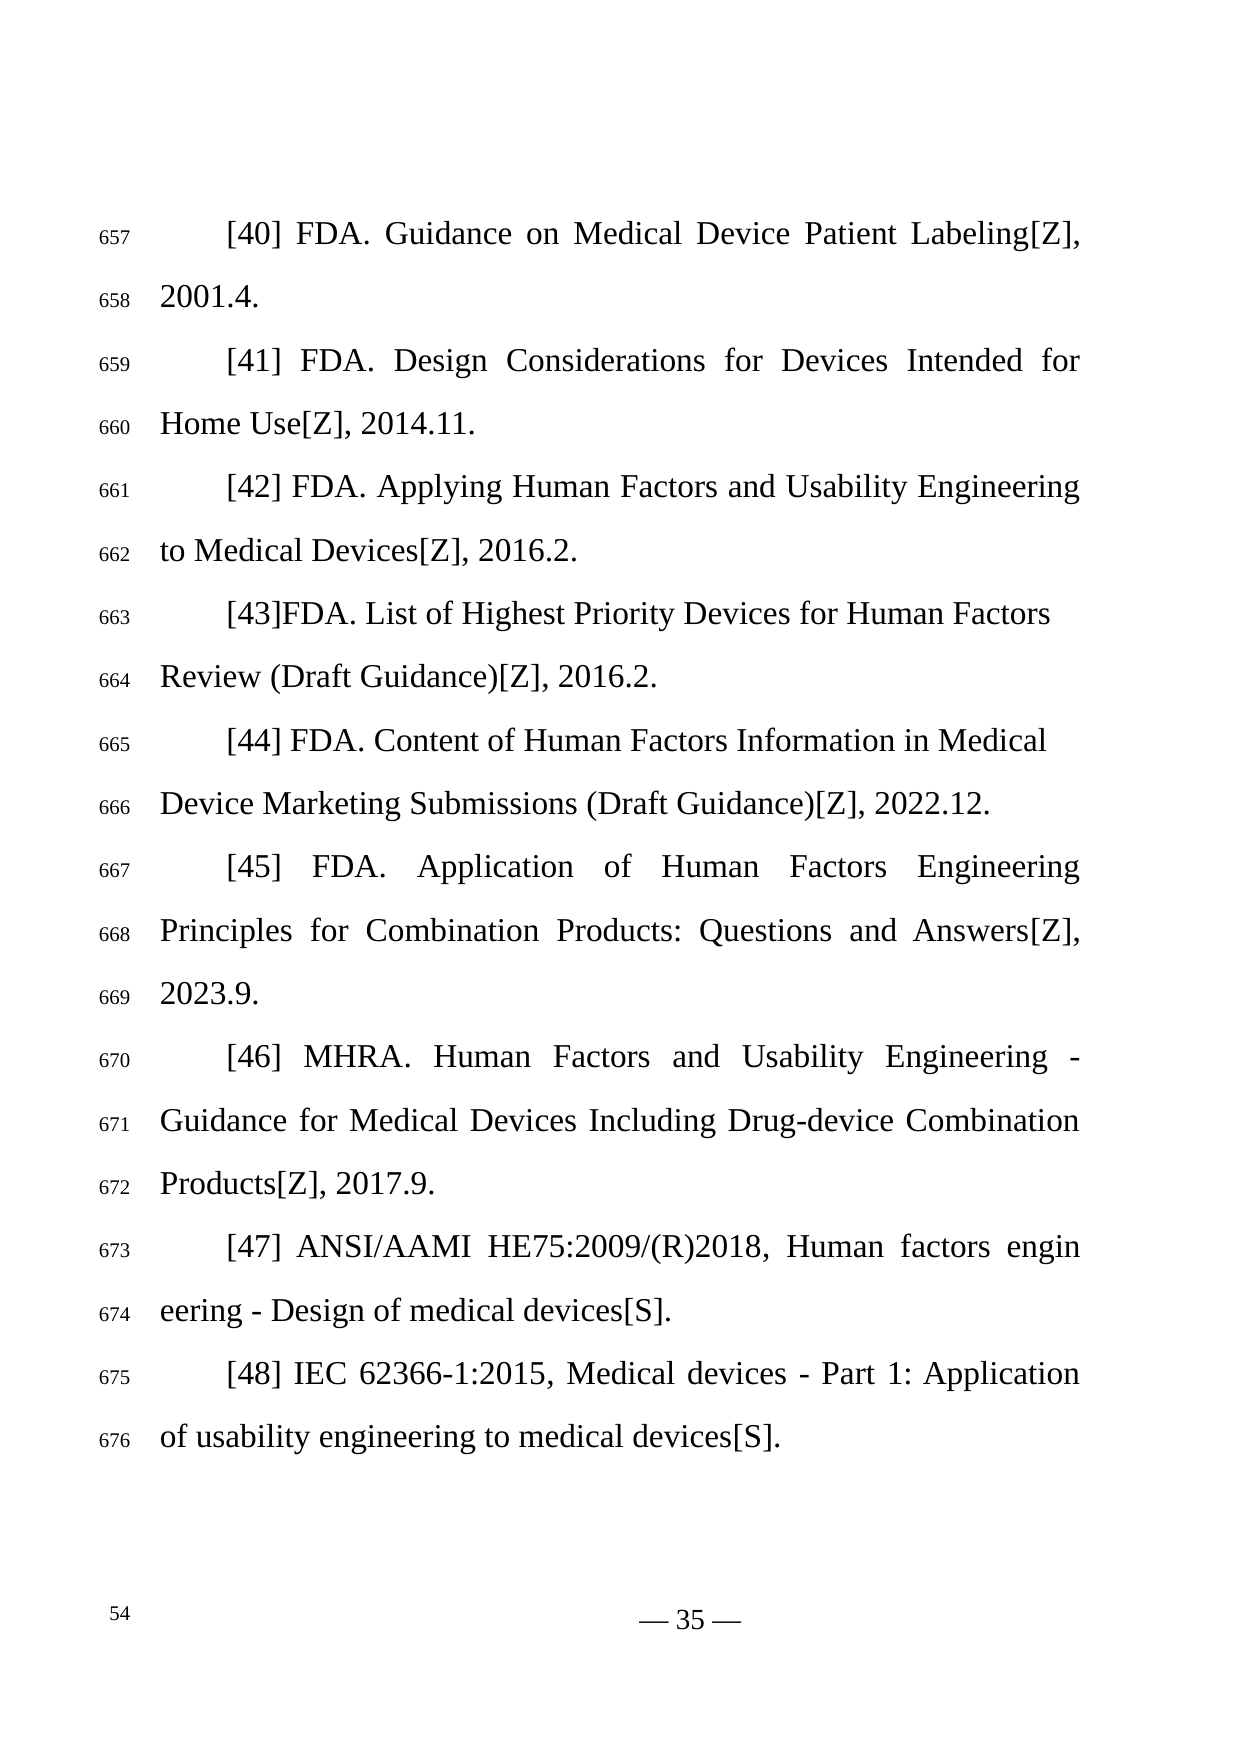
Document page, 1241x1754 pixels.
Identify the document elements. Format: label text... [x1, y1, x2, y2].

text [48] IEC 62366-1:2015, Medical devices - Part 1: Application of usability engineering to medical devices[S]. [159, 1341, 1081, 1467]
text [47] ANSI/AAMI HE75:2009/(R)2018, Human factors engin eering - Design of medical devices[S]. [159, 1214, 1081, 1341]
text [43]FDA. List of Highest Priority Devices for Human Factors Review (Draft Guidance)[Z], 2016.2. [159, 581, 1081, 707]
text [44] FDA. Content of Human Factors Information in Medical Device Marketing Submissions (Draft Guidance)[Z], 2022.12. [159, 707, 1081, 834]
text [40] FDA. Guidance on Medical Device Patient Labeling[Z], 2001.4. [159, 201, 1081, 327]
text [41] FDA. Design Considerations for Devices Intended for Home Use[Z], 2014.11. [159, 327, 1081, 454]
text [46] MHRA. Human Factors and Usability Engineering - Guidance for Medical Devices Including Drug-device Combination Products[Z], 2017.9. [159, 1024, 1081, 1214]
text [45] FDA. Application of Human Factors Engineering Principles for Combination Products: Questions and Answers[Z], 2023.9. [159, 834, 1081, 1024]
text [42] FDA. Applying Human Factors and Usability Engineering to Medical Devices[Z], 2016.2. [159, 454, 1081, 581]
